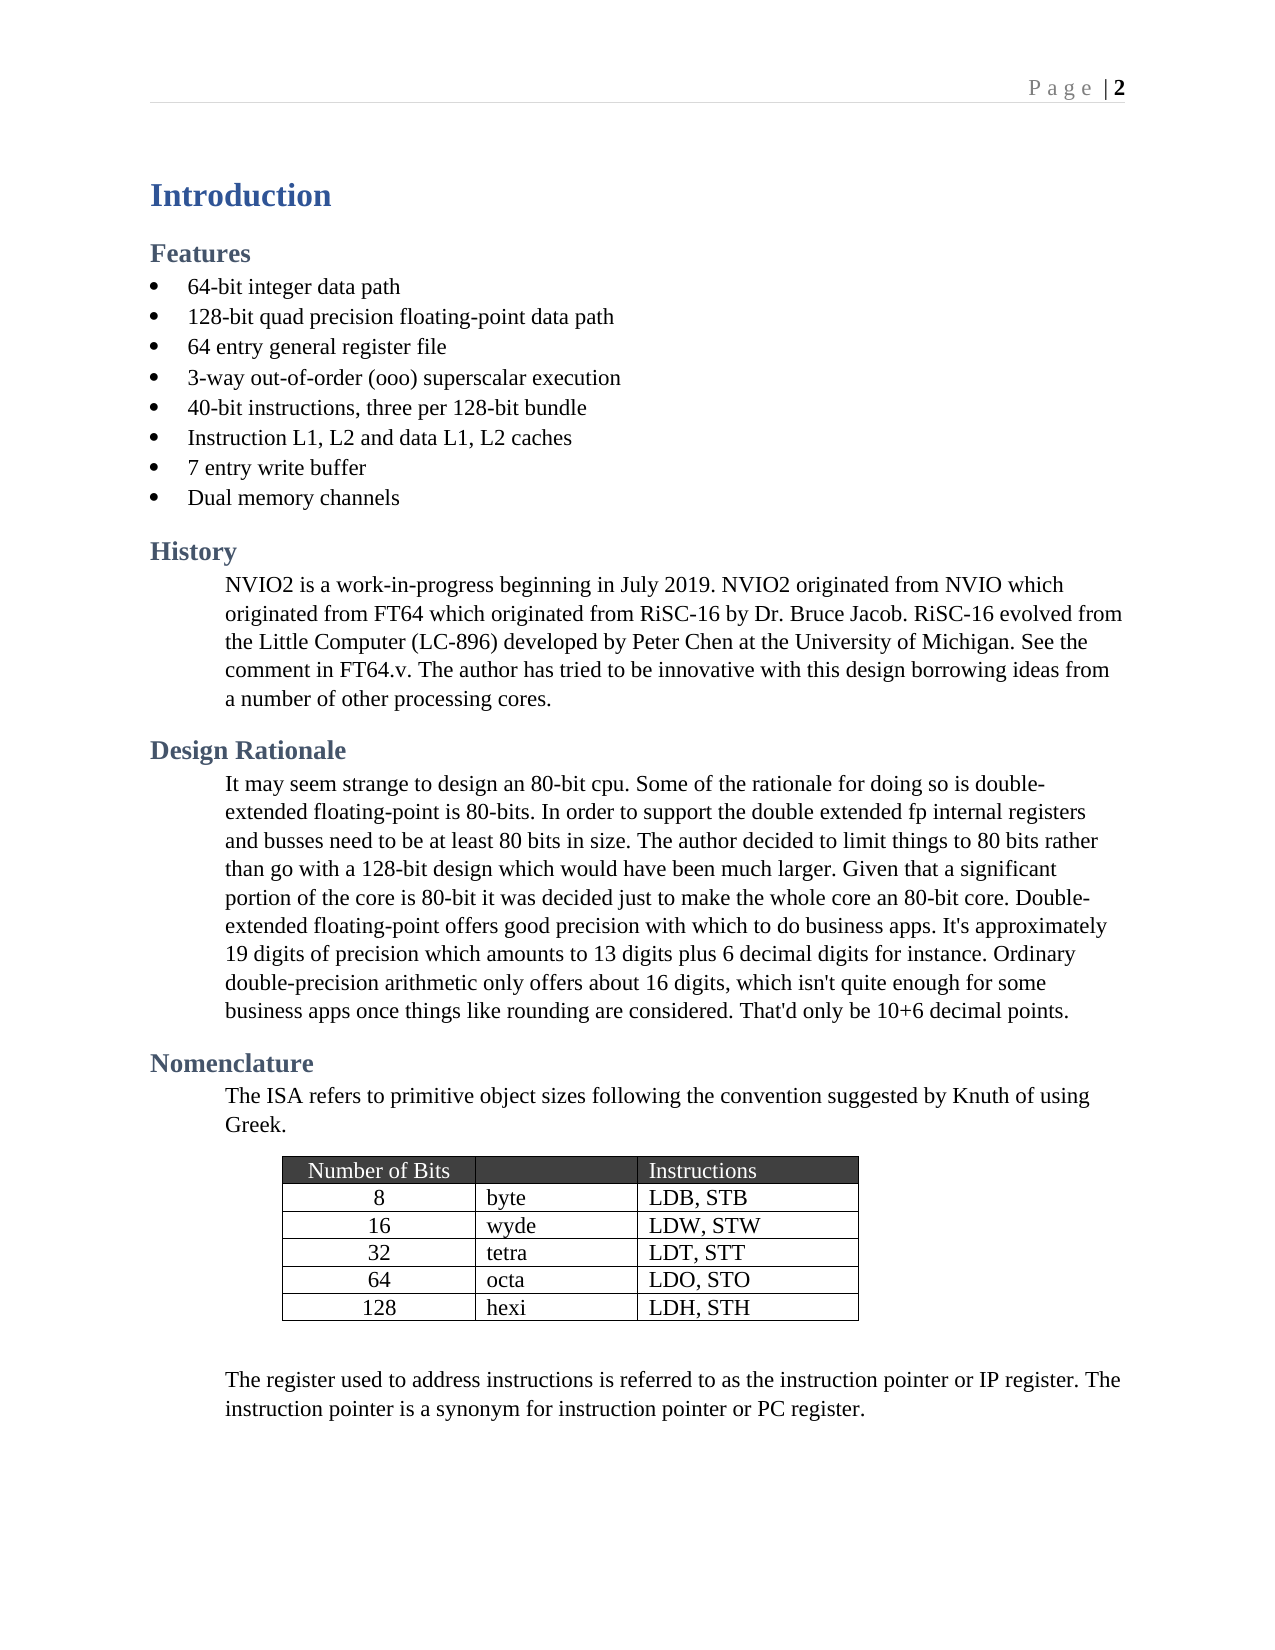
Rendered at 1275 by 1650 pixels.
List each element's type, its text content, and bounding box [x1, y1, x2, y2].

list 3-way out-of-order (ooo) superscalar execution [150, 363, 1125, 390]
table_cell LDH, STH [638, 1294, 858, 1320]
table_cell LDW, STW [638, 1212, 858, 1238]
table_cell LDO, STO [638, 1267, 858, 1293]
list 64-bit integer data path [150, 273, 1125, 299]
subtitle Nomenclature [150, 1047, 1125, 1078]
table_cell 32 [283, 1239, 475, 1266]
table_cell wyde [476, 1212, 637, 1238]
table_cell 8 [283, 1184, 475, 1211]
list 7 entry write buffer [150, 454, 1125, 481]
text It may seem strange to design an 80-bit cpu. Some of the rationale for doing so is double-extended floating-point is 80-bits. In order to support the double extended fp internal registers and busses need to be at least 80 bits in size. The author decided to limit things to 80 bits rather than go with a 128-bit design which would have been much larger. Given that a significant portion of the core is 80-bit it was decided just to make the whole core an 80-bit core. Double-extended floating-point offers good precision with which to do business apps. It's approximately 19 digits of precision which amounts to 13 digits plus 6 decimal digits for instance. Ordinary double-precision arithmetic only offers about 16 digits, which isn't quite enough for some business apps once things like rounding are considered. That'd only be 10+6 decimal points. [225, 770, 1125, 1024]
subtitle History [150, 535, 1125, 567]
subtitle Introduction [150, 175, 1125, 213]
list Instruction L1, L2 and data L1, L2 caches [150, 424, 1125, 450]
table_cell hexi [476, 1294, 637, 1320]
text The ISA refers to primitive object sizes following the convention suggested by Knuth of using Greek. [225, 1082, 1125, 1137]
table_cell LDB, STB [638, 1184, 858, 1211]
table_header [476, 1157, 637, 1183]
table_cell octa [476, 1267, 637, 1293]
table_cell tetra [476, 1239, 637, 1266]
table_cell 128 [283, 1294, 475, 1320]
subtitle Design Rationale [150, 734, 1125, 765]
text NVIO2 is a work-in-progress beginning in July 2019. NVIO2 originated from NVIO which originated from FT64 which originated from RiSC-16 by Dr. Bruce Jacob. RiSC-16 evolved from the Little Computer (LC-896) developed by Peter Chen at the University of Michigan. See the comment in FT64.v. The author has tried to be innovative with this design borrowing ideas from a number of other processing cores. [225, 571, 1125, 711]
subtitle Features [150, 237, 1125, 268]
list 40-bit instructions, three per 128-bit bundle [150, 394, 1125, 420]
text The register used to address instructions is referred to as the instruction pointer or IP register. The instruction pointer is a synonym for instruction pointer or PC register. [225, 1366, 1125, 1421]
table_cell LDT, STT [638, 1239, 858, 1266]
table_header Instructions [638, 1157, 858, 1183]
table_cell 64 [283, 1267, 475, 1293]
list 128-bit quad precision floating-point data path [150, 303, 1125, 329]
table_cell byte [476, 1184, 637, 1211]
table_cell 16 [283, 1212, 475, 1238]
list Dual memory channels [150, 484, 1125, 511]
table_header Number of Bits [283, 1157, 475, 1183]
list 64 entry general register file [150, 333, 1125, 360]
